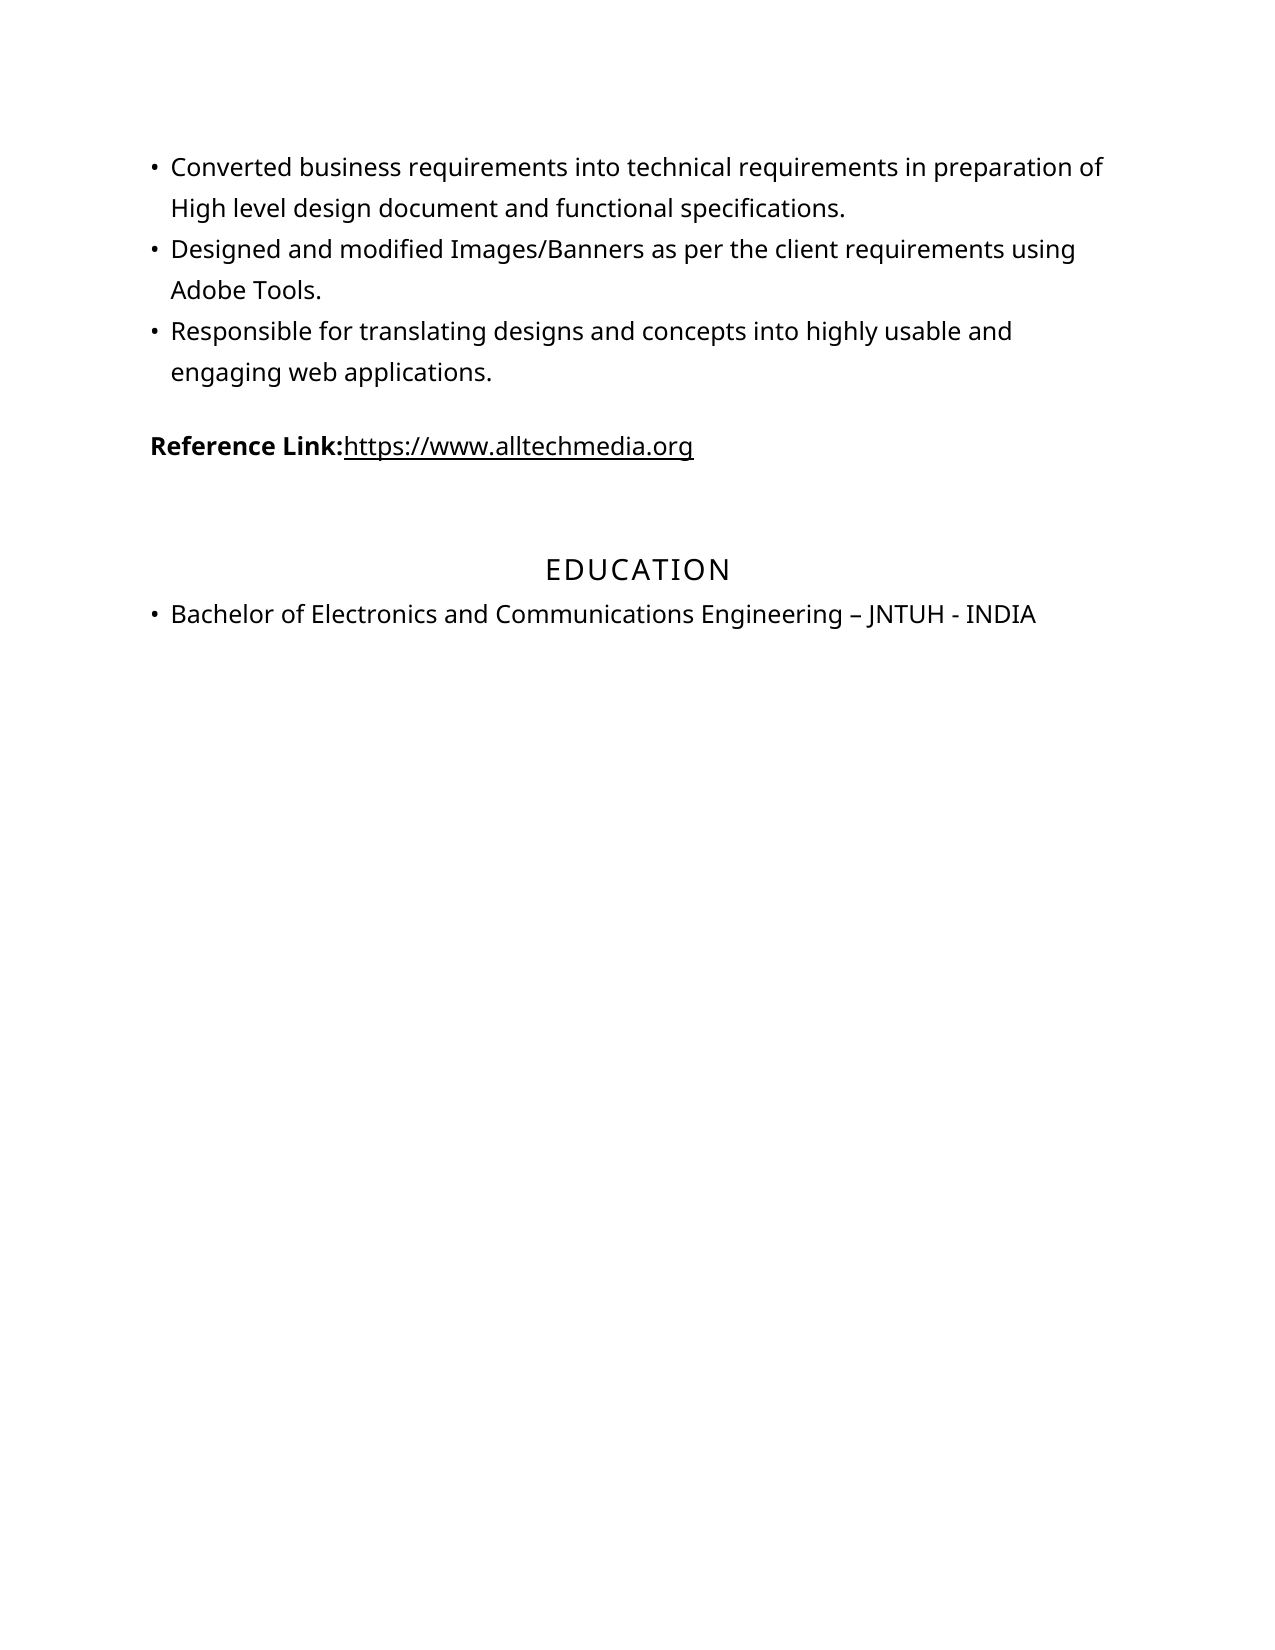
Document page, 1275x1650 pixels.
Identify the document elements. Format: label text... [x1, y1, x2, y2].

list Responsible for translating designs and concepts into highly usable and engaging web applications. [150, 313, 1125, 388]
list Bachelor of Electronics and Communications Engineering – JNTUH - INDIA [150, 597, 1125, 631]
text Reference Link:https://www.alltechmedia.org [150, 429, 1125, 463]
list Designed and modified Images/Banners as per the client requirements using Adobe Tools. [150, 232, 1125, 307]
text EDUCATION [150, 549, 1125, 589]
list Converted business requirements into technical requirements in preparation of High level design document and functional specifications. [150, 150, 1125, 225]
